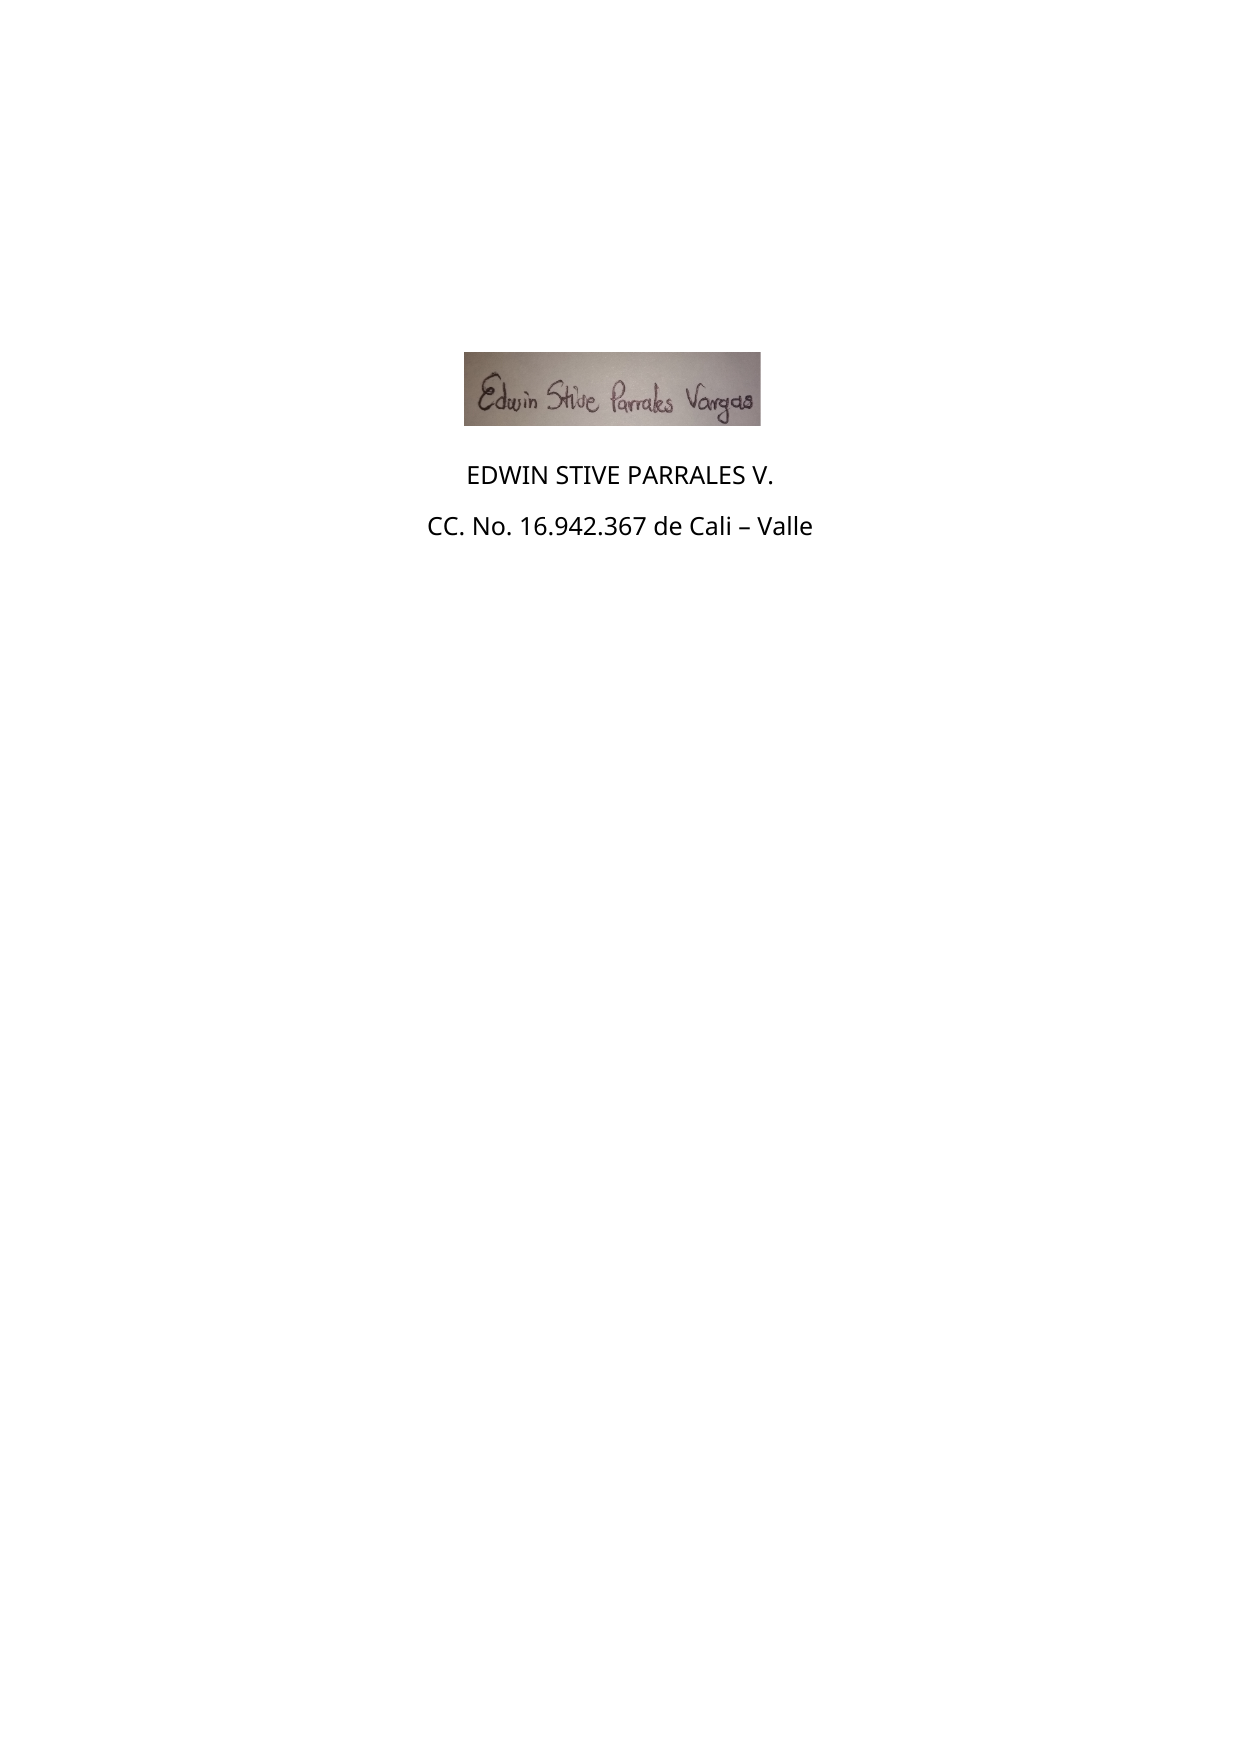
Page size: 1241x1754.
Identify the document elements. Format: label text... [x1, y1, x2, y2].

text EDWIN STIVE PARRALES V. [160, 458, 1080, 492]
picture [464, 352, 761, 426]
text CC. No. 16.942.367 de Cali – Valle [160, 509, 1080, 543]
